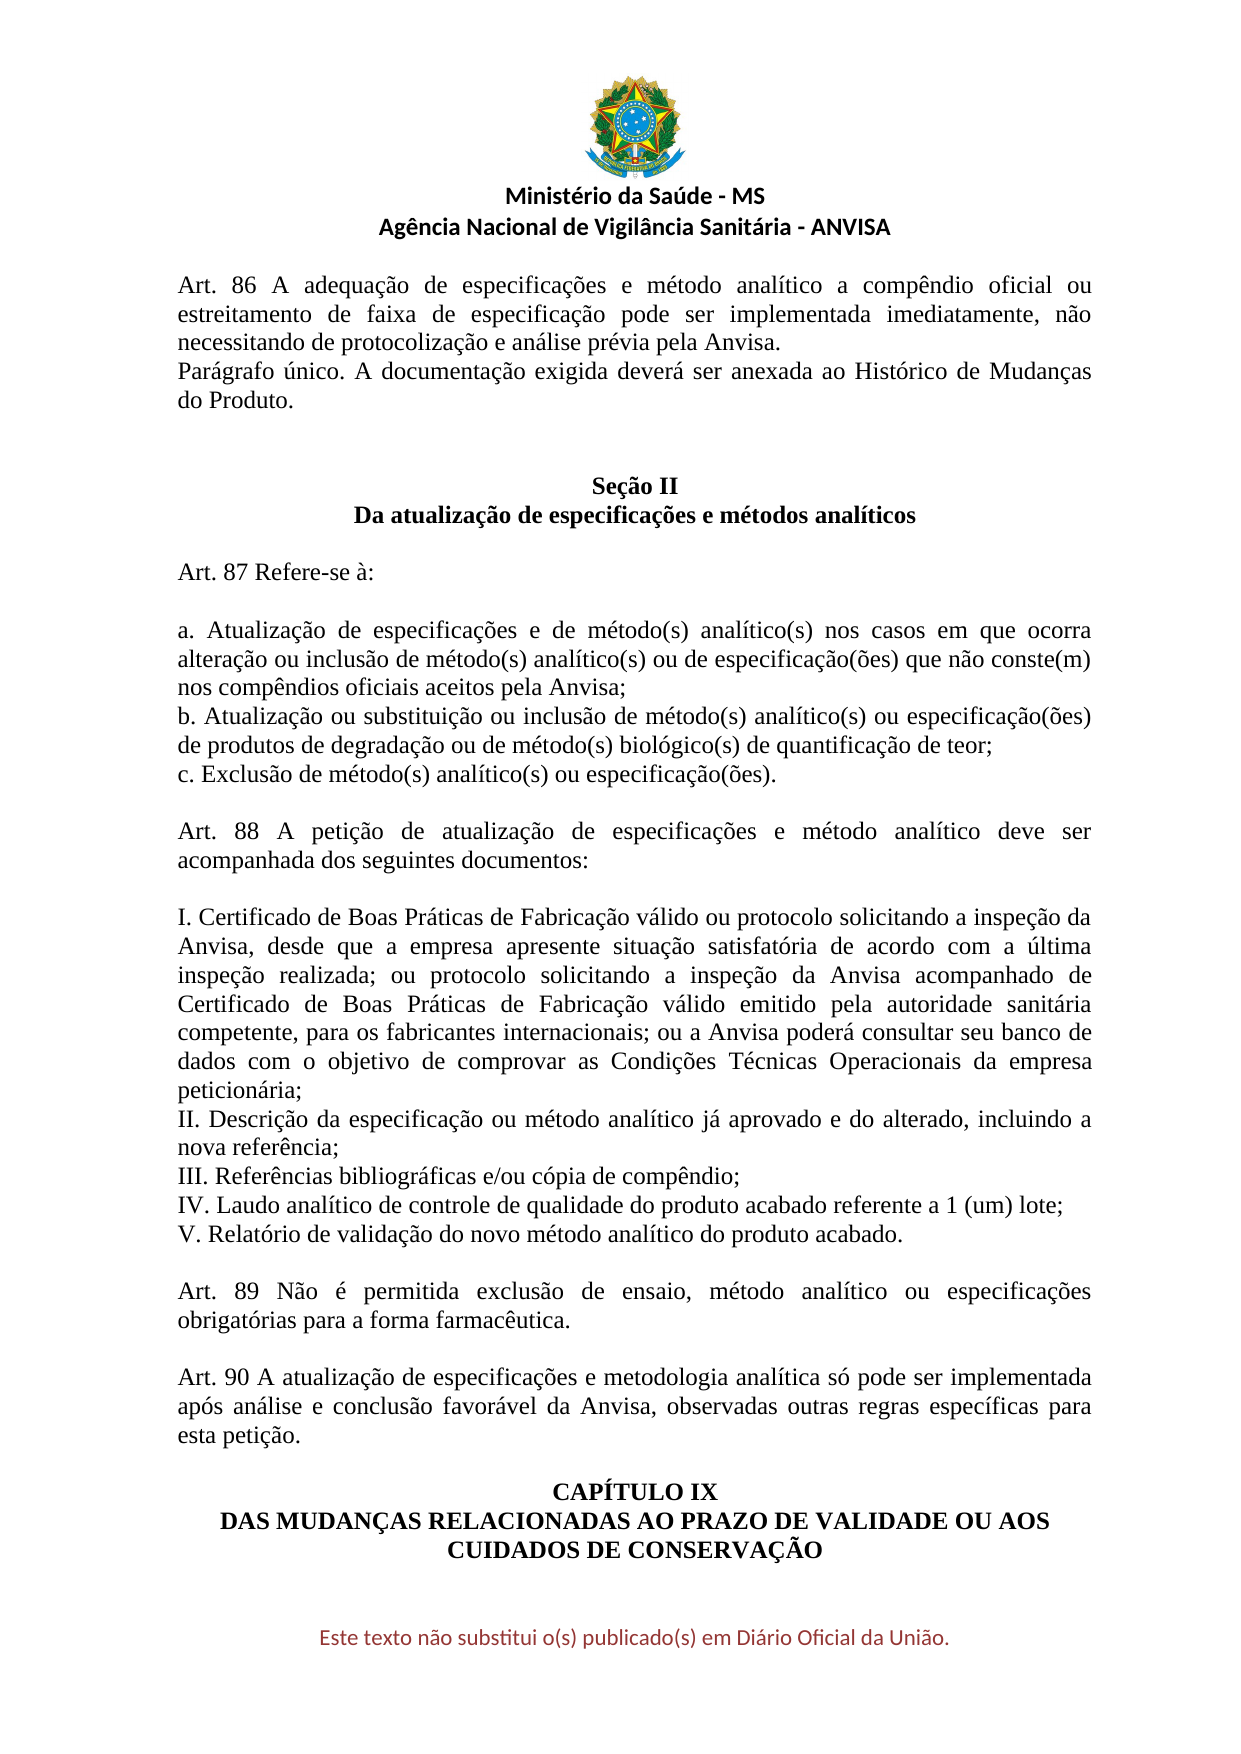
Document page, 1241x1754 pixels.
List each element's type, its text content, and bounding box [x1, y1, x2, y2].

text Art. 89 Não é permitida exclusão de ensaio, método analítico ou especificações obrigatórias para a forma farmacêutica. [177, 1276, 1093, 1334]
text Art. 87 Refere-se à: [177, 557, 1093, 586]
text c. Exclusão de método(s) analítico(s) ou especificação(ões). [177, 759, 1093, 787]
text a. Atualização de especificações e de método(s) analítico(s) nos casos em que ocorra alteração ou inclusão de método(s) analítico(s) ou de especificação(ões) que não conste(m) nos compêndios oficiais aceitos pela Anvisa; [177, 615, 1093, 701]
text III. Referências bibliográficas e/ou cópia de compêndio; [177, 1161, 1093, 1190]
picture [581, 73, 689, 181]
text Art. 90 A atualização de especificações e metodologia analítica só pode ser implementada após análise e conclusão favorável da Anvisa, observadas outras regras específicas para esta petição. [177, 1362, 1093, 1449]
text CAPÍTULO IX [177, 1477, 1093, 1506]
text V. Relatório de validação do novo método analítico do produto acabado. [177, 1219, 1093, 1247]
text II. Descrição da especificação ou método analítico já aprovado e do alterado, incluindo a nova referência; [177, 1104, 1093, 1161]
text Seção II [177, 471, 1093, 500]
text Da atualização de especificações e métodos analíticos [177, 500, 1093, 529]
text Art. 88 A petição de atualização de especificações e método analítico deve ser acompanhada dos seguintes documentos: [177, 816, 1093, 874]
text Parágrafo único. A documentação exigida deverá ser anexada ao Histórico de Mudanças do Produto. [177, 356, 1093, 414]
text b. Atualização ou substituição ou inclusão de método(s) analítico(s) ou especificação(ões) de produtos de degradação ou de método(s) biológico(s) de quantificação de teor; [177, 701, 1093, 759]
text DAS MUDANÇAS RELACIONADAS AO PRAZO DE VALIDADE OU AOS CUIDADOS DE CONSERVAÇÃO [177, 1506, 1093, 1564]
text Art. 86 A adequação de especificações e método analítico a compêndio oficial ou estreitamento de faixa de especificação pode ser implementada imediatamente, não necessitando de protocolização e análise prévia pela Anvisa. [177, 270, 1093, 356]
text IV. Laudo analítico de controle de qualidade do produto acabado referente a 1 (um) lote; [177, 1190, 1093, 1219]
text I. Certificado de Boas Práticas de Fabricação válido ou protocolo solicitando a inspeção da Anvisa, desde que a empresa apresente situação satisfatória de acordo com a última inspeção realizada; ou protocolo solicitando a inspeção da Anvisa acompanhado de Certificado de Boas Práticas de Fabricação válido emitido pela autoridade sanitária competente, para os fabricantes internacionais; ou a Anvisa poderá consultar seu banco de dados com o objetivo de comprovar as Condições Técnicas Operacionais da empresa peticionária; [177, 902, 1093, 1104]
